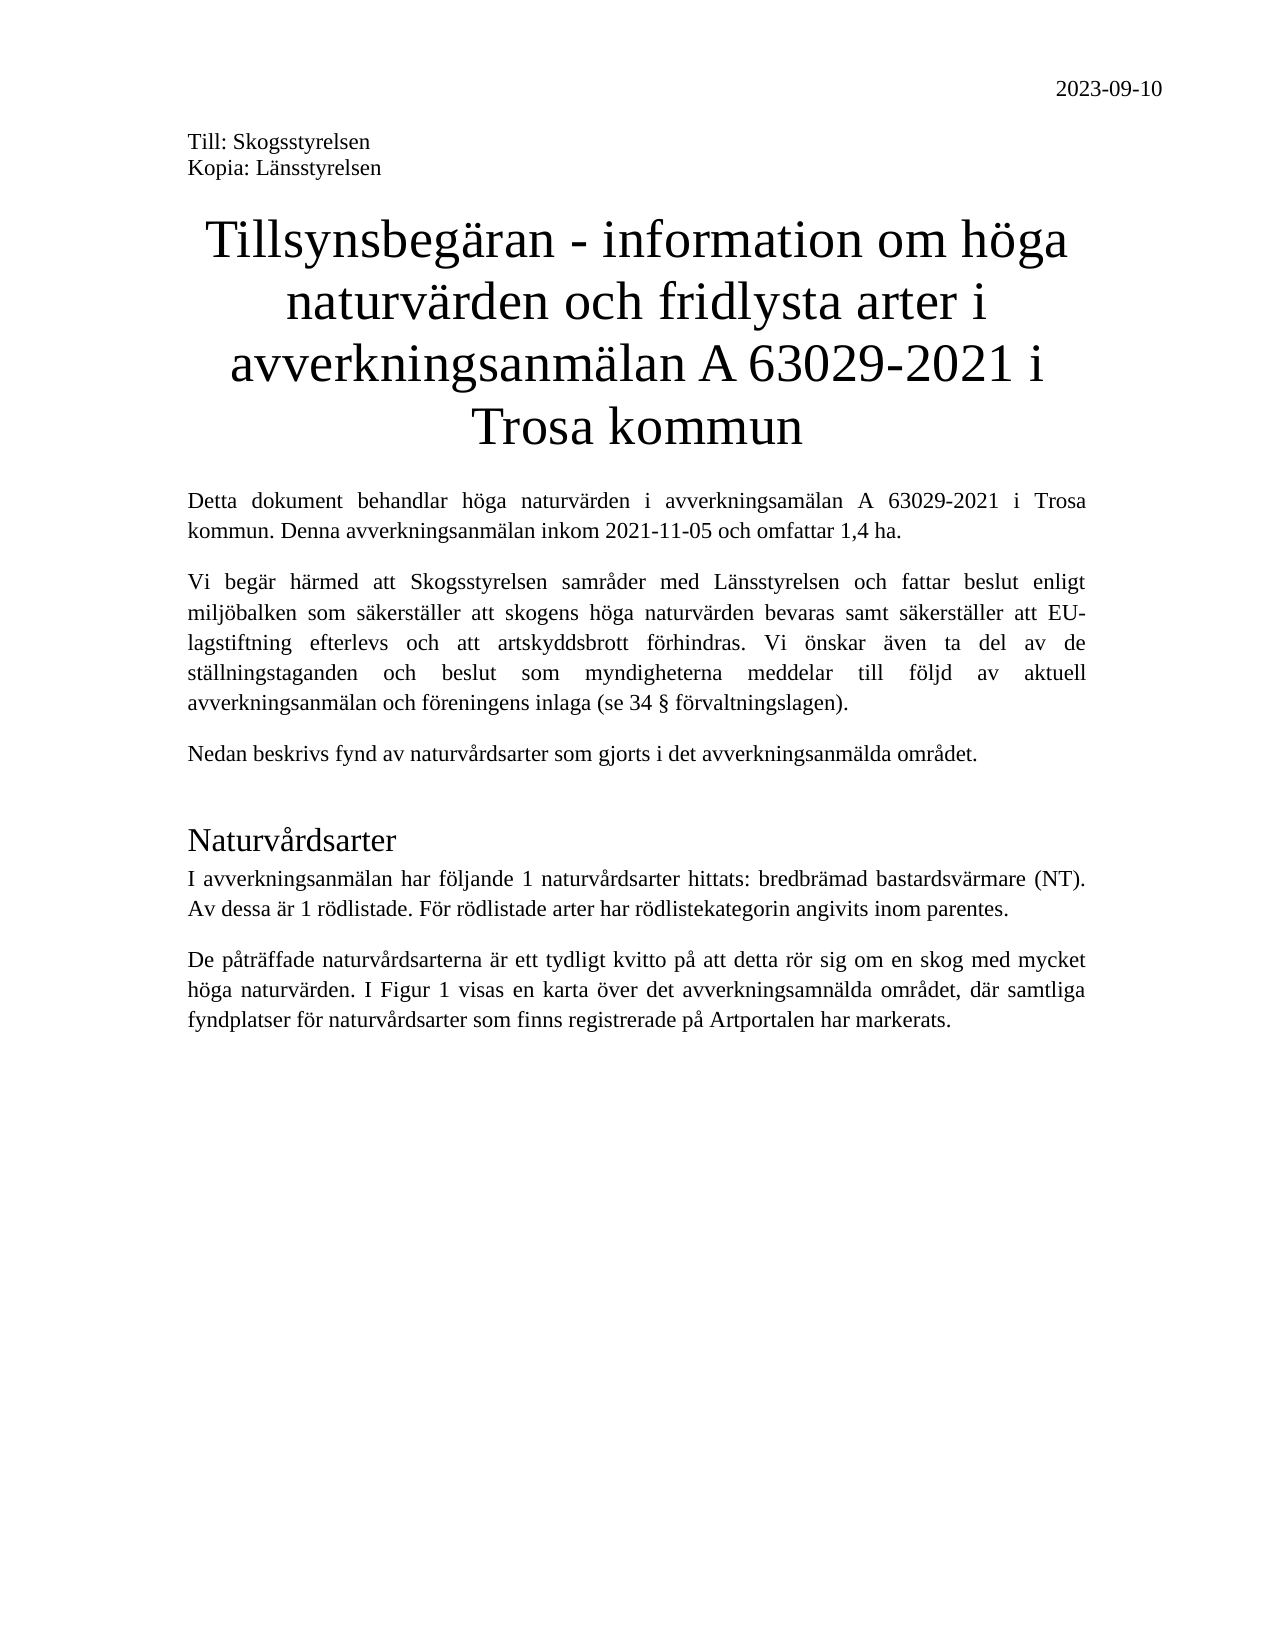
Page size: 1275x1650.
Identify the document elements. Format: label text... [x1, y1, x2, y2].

subtitle Naturvårdsarter [187, 821, 1087, 859]
text Nedan beskrivs fynd av naturvårdsarter som gjorts i det avverkningsanmälda området. [187, 740, 1087, 767]
text Detta dokument behandlar höga naturvärden i avverkningsamälan A 63029-2021 i Trosa kommun. Denna avverkningsanmälan inkom 2021-11-05 och omfattar 1,4 ha. [187, 487, 1087, 544]
text De påträffade naturvårdsarterna är ett tydligt kvitto på att detta rör sig om en skog med mycket höga naturvärden. I Figur 1 visas en karta över det avverkningsamnälda området, där samtliga fyndplatser för naturvårdsarter som finns registrerade på Artportalen har markerats. [187, 946, 1087, 1033]
text Vi begär härmed att Skogsstyrelsen samråder med Länsstyrelsen och fattar beslut enligt miljöbalken som säkerställer att skogens höga naturvärden bevaras samt säkerställer att EU-lagstiftning efterlevs och att artskyddsbrott förhindras. Vi önskar även ta del av de ställningstaganden och beslut som myndigheterna meddelar till följd av aktuell avverkningsanmälan och föreningens inlaga (se 34 § förvaltningslagen). [187, 568, 1087, 716]
title Tillsynsbegäran - information om höga naturvärden och fridlysta arter i avverkningsanmälan A 63029-2021 i Trosa kommun [187, 207, 1087, 456]
text I avverkningsanmälan har följande 1 naturvårdsarter hittats: bredbrämad bastardsvärmare (NT). Av dessa är 1 rödlistade. För rödlistade arter har rödlistekategorin angivits inom parentes. [187, 864, 1087, 921]
